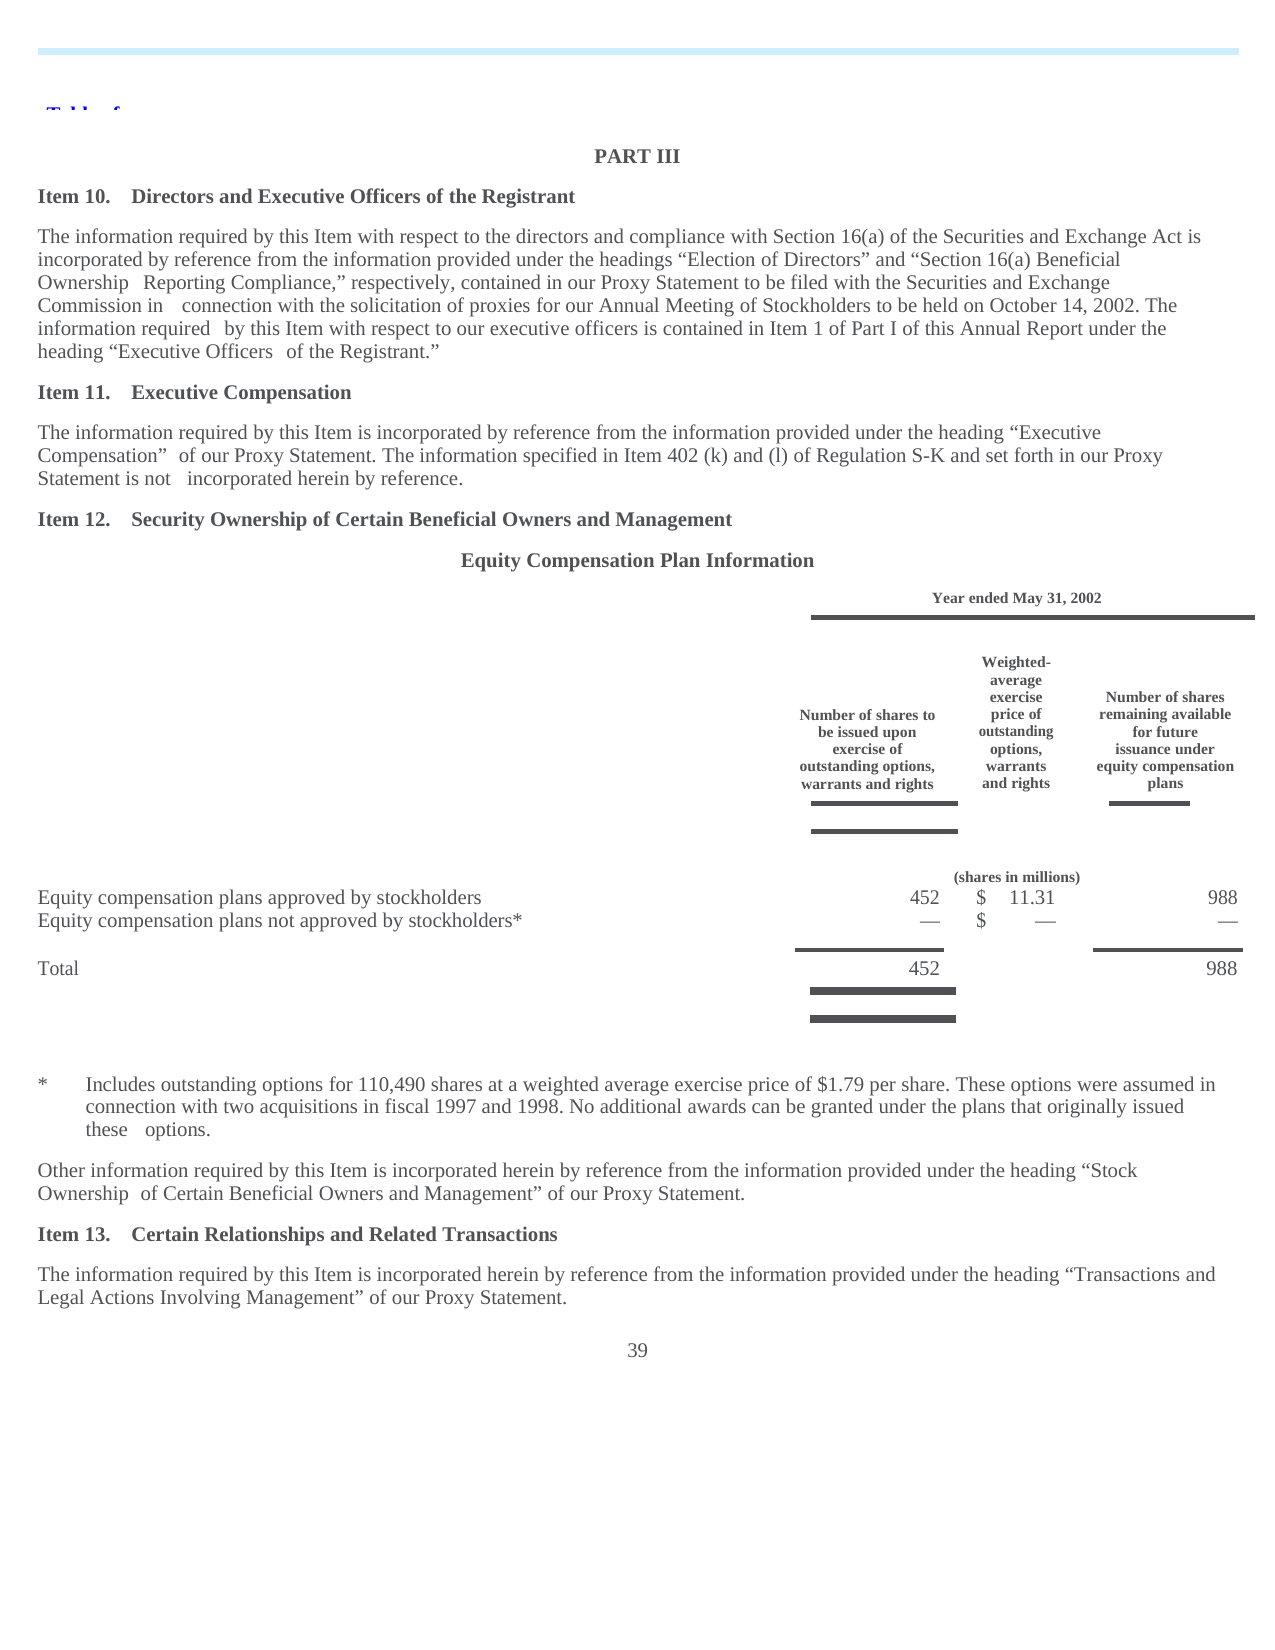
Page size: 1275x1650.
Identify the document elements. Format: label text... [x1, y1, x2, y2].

subtitle Item 13. Certain Relationships and Related Transactions [37, 1222, 1254, 1246]
subtitle Item 12. Security Ownership of Certain Beneficial Owners and Management [37, 507, 1254, 531]
text Number of shares remaining available for future [1098, 689, 1232, 740]
text Other information required by this Item is incorporated herein by reference from the information provided under the heading “Stock Ownership of Certain Beneficial Owners and Management” of our Proxy Statement. [37, 1159, 1226, 1205]
text PART III [594, 144, 1254, 168]
text Weighted- average exercise price of outstanding options, warrants and rights [976, 654, 1056, 792]
text issuance under equity compensation plans [1095, 741, 1234, 792]
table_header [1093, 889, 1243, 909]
list Includes outstanding options for 110,490 shares at a weighted average exercise price of $1.79 per share. These options were assumed in connection with two acquisitions in fiscal 1997 and 1998. No additional awards can be granted under the plans that originally issued these options. [37, 1073, 1227, 1141]
subtitle Item 11. Executive Compensation [37, 380, 1254, 404]
text (shares in millions) [21, 868, 1080, 886]
text The information required by this Item with respect to the directors and compliance with Section 16(a) of the Securities and Exchange Act is incorporated by reference from the information provided under the headings “Election of Directors” and “Section 16(a) Beneficial Ownership Reporting Compliance,” respectively, contained in our Proxy Statement to be filed with the Securities and Exchange Commission in connection with the solicitation of proxies for our Annual Meeting of Stockholders to be held on October 14, 2002. The information required by this Item with respect to our executive officers is contained in Item 1 of Part I of this Annual Report under the heading “Executive Officers of the Registrant.” [37, 226, 1214, 363]
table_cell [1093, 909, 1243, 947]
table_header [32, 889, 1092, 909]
subtitle Item 10. Directors and Executive Officers of the Registrant [37, 184, 577, 208]
text 39 [43, 1338, 1231, 1362]
text Total 452 988 [37, 956, 1254, 980]
text Number of shares to be issued upon exercise of outstanding options, warrants and rights [799, 706, 935, 792]
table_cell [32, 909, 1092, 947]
text Equity Compensation Plan Information [414, 548, 861, 572]
text The information required by this Item is incorporated by reference from the information provided under the heading “Executive Compensation” of our Proxy Statement. The information specified in Item 402 (k) and (l) of Regulation S-K and set forth in our Proxy Statement is not incorporated herein by reference. [37, 421, 1226, 490]
text The information required by this Item is incorporated herein by reference from the information provided under the heading “Transactions and Legal Actions Involving Management” of our Proxy Statement. [37, 1263, 1224, 1309]
text Year ended May 31, 2002 [21, 588, 1101, 606]
